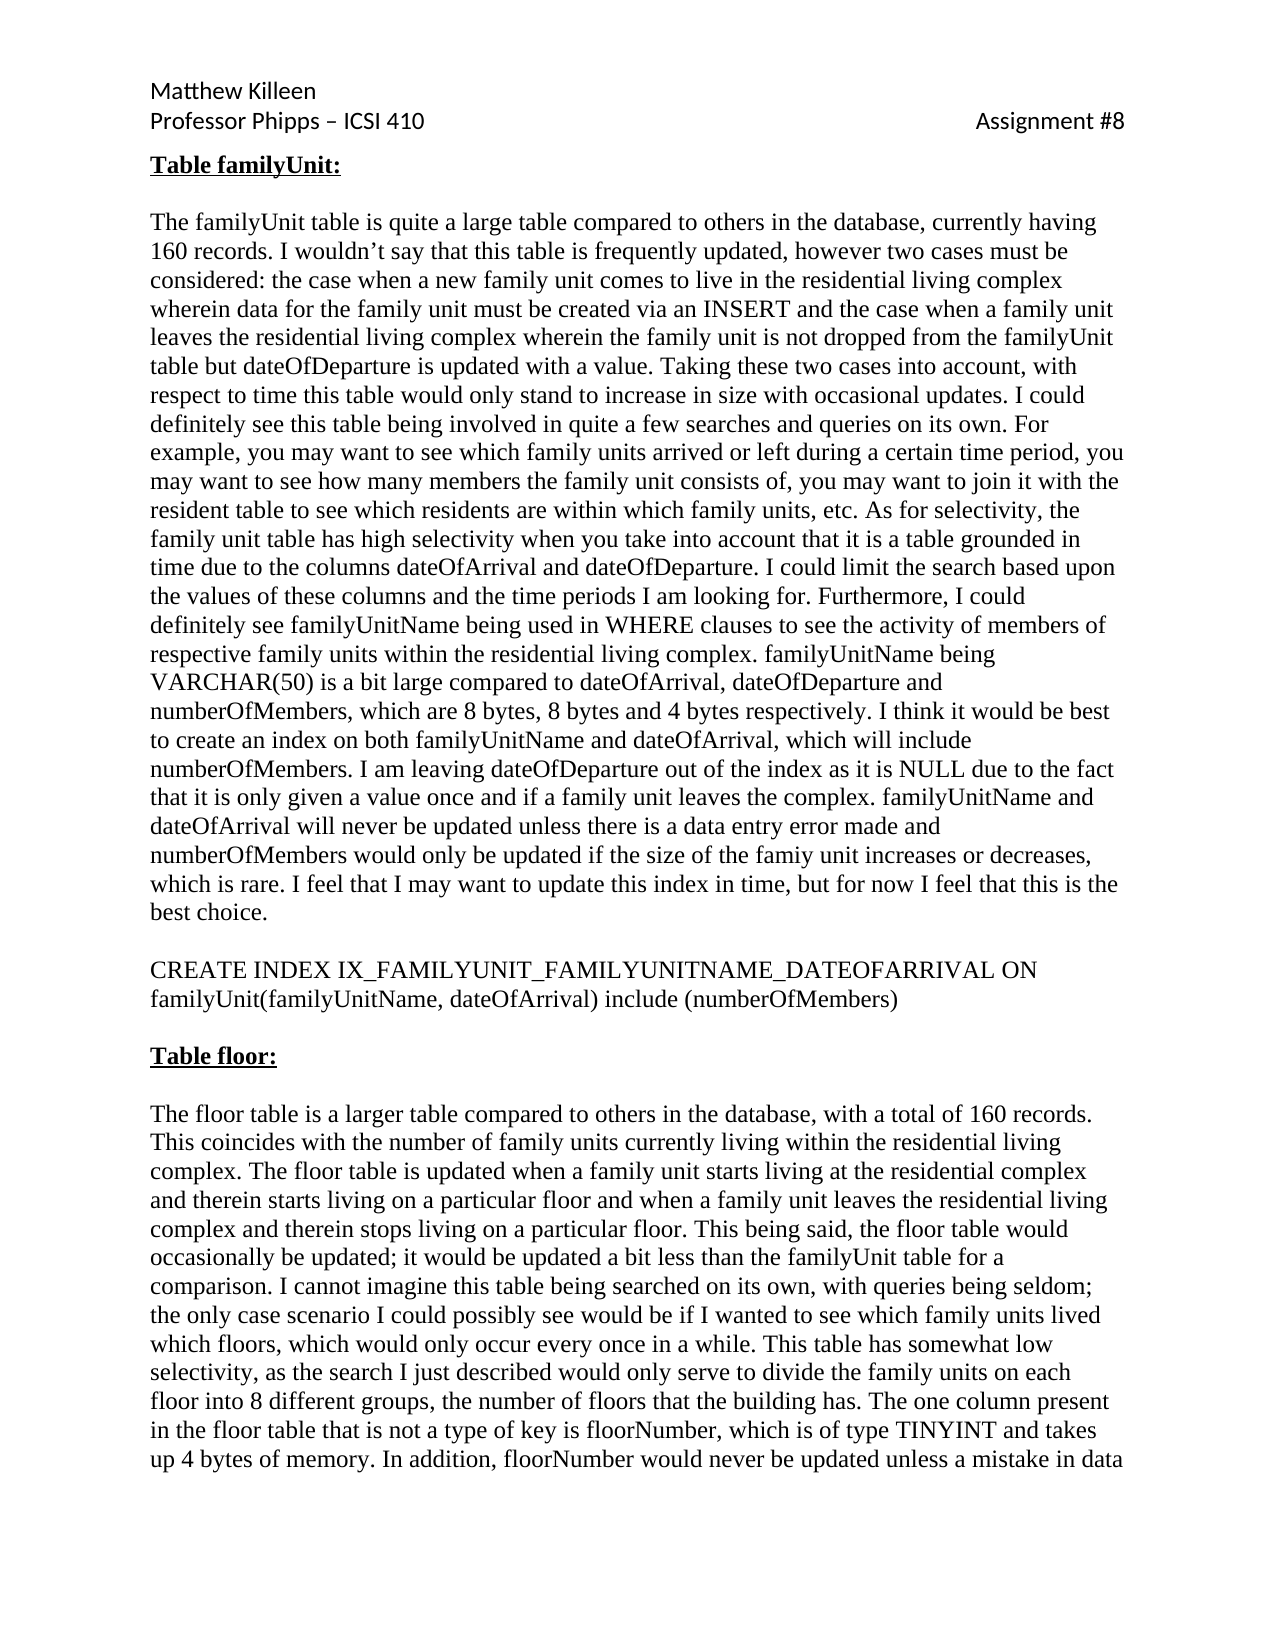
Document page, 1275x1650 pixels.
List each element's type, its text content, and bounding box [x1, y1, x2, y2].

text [150, 1099, 1125, 1472]
text CREATE INDEX IX_FAMILYUNIT_FAMILYUNITNAME_DATEOFARRIVAL ON familyUnit(familyUnitName, dateOfArrival) include (numberOfMembers) [150, 955, 1125, 1012]
text The familyUnit table is quite a large table compared to others in the database, currently having 160 records. I wouldn’t say that this table is frequently updated, however two cases must be considered: the case when a new family unit comes to live in the residential living complex wherein data for the family unit must be created via an INSERT and the case when a family unit leaves the residential living complex wherein the family unit is not dropped from the familyUnit table but dateOfDeparture is updated with a value. Taking these two cases into account, with respect to time this table would only stand to increase in size with occasional updates. I could definitely see this table being involved in quite a few searches and queries on its own. For example, you may want to see which family units arrived or left during a certain time period, you may want to see how many members the family unit consists of, you may want to join it with the resident table to see which residents are within which family units, etc. As for selectivity, the family unit table has high selectivity when you take into account that it is a table grounded in time due to the columns dateOfArrival and dateOfDeparture. I could limit the search based upon the values of these columns and the time periods I am looking for. Furthermore, I could definitely see familyUnitName being used in WHERE clauses to see the activity of members of respective family units within the residential living complex. familyUnitName being VARCHAR(50) is a bit large compared to dateOfArrival, dateOfDeparture and numberOfMembers, which are 8 bytes, 8 bytes and 4 bytes respectively. I think it would be best to create an index on both familyUnitName and dateOfArrival, which will include numberOfMembers. I am leaving dateOfDeparture out of the index as it is NULL due to the fact that it is only given a value once and if a family unit leaves the complex. familyUnitName and dateOfArrival will never be updated unless there is a data entry error made and numberOfMembers would only be updated if the size of the famiy unit increases or decreases, which is rare. I feel that I may want to update this index in time, but for now I feel that this is the best choice. [150, 207, 1125, 926]
text Table floor: [150, 1041, 1125, 1070]
text Table familyUnit: [150, 150, 1125, 179]
